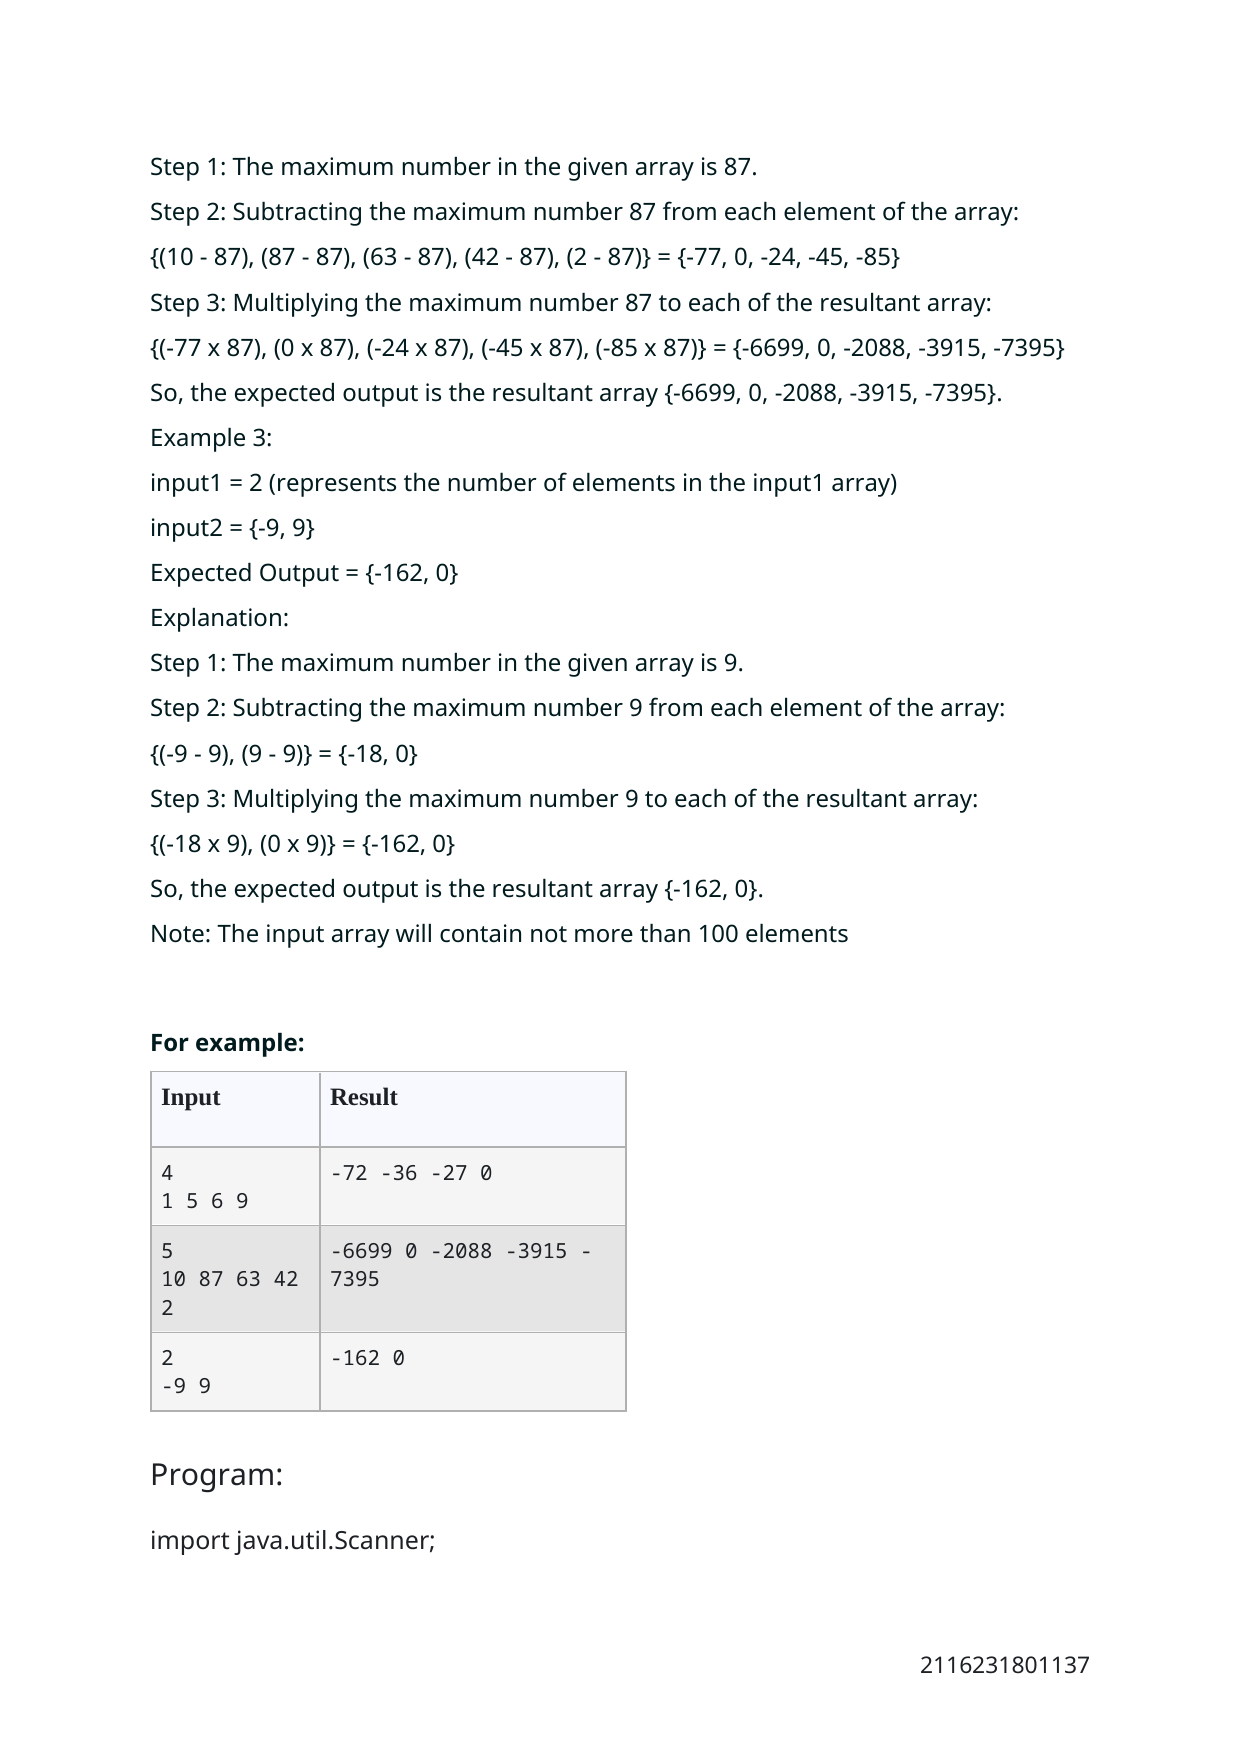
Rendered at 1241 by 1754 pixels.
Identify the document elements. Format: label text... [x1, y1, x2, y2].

text {(-77 x 87), (0 x 87), (-24 x 87), (-45 x 87), (-85 x 87)} = {-6699, 0, -2088, -3915, -7395} [150, 330, 1090, 363]
text Expected Output = {-162, 0} [150, 556, 1090, 588]
subtitle Program: [150, 1453, 1090, 1494]
text input2 = {-9, 9} [150, 511, 1090, 543]
text Step 1: The maximum number in the given array is 87. [150, 150, 1090, 183]
text Step 1: The maximum number in the given array is 9. [150, 646, 1090, 679]
text {(10 - 87), (87 - 87), (63 - 87), (42 - 87), (2 - 87)} = {-77, 0, -24, -45, -85} [150, 240, 1090, 273]
table_cell -72 -36 -27 0 [321, 1148, 625, 1224]
table_header Result [321, 1072, 625, 1146]
text Step 3: Multiplying the maximum number 87 to each of the resultant array: [150, 285, 1090, 318]
table_header Input [152, 1072, 320, 1146]
text Step 3: Multiplying the maximum number 9 to each of the resultant array: [150, 781, 1090, 814]
text Step 2: Subtracting the maximum number 9 from each element of the array: [150, 691, 1090, 724]
text {(-9 - 9), (9 - 9)} = {-18, 0} [150, 736, 1090, 769]
text Note: The input array will contain not more than 100 elements [150, 917, 1090, 949]
text input1 = 2 (represents the number of elements in the input1 array) [150, 466, 1090, 498]
text Example 3: [150, 421, 1090, 453]
text So, the expected output is the resultant array {-162, 0}. [150, 872, 1090, 904]
table_cell 5 10 87 63 42 2 [152, 1226, 319, 1331]
table_cell -162 0 [321, 1333, 625, 1410]
text So, the expected output is the resultant array {-6699, 0, -2088, -3915, -7395}. [150, 376, 1090, 408]
text For example: [150, 1026, 1090, 1058]
subtitle import java.util.Scanner; [150, 1523, 1090, 1557]
table_cell 2 -9 9 [152, 1333, 319, 1410]
text Explanation: [150, 601, 1090, 634]
text Step 2: Subtracting the maximum number 87 from each element of the array: [150, 195, 1090, 228]
text {(-18 x 9), (0 x 9)} = {-162, 0} [150, 827, 1090, 859]
table_cell 4 1 5 6 9 [152, 1148, 319, 1224]
table_cell -6699 0 -2088 -3915 -7395 [321, 1226, 625, 1331]
